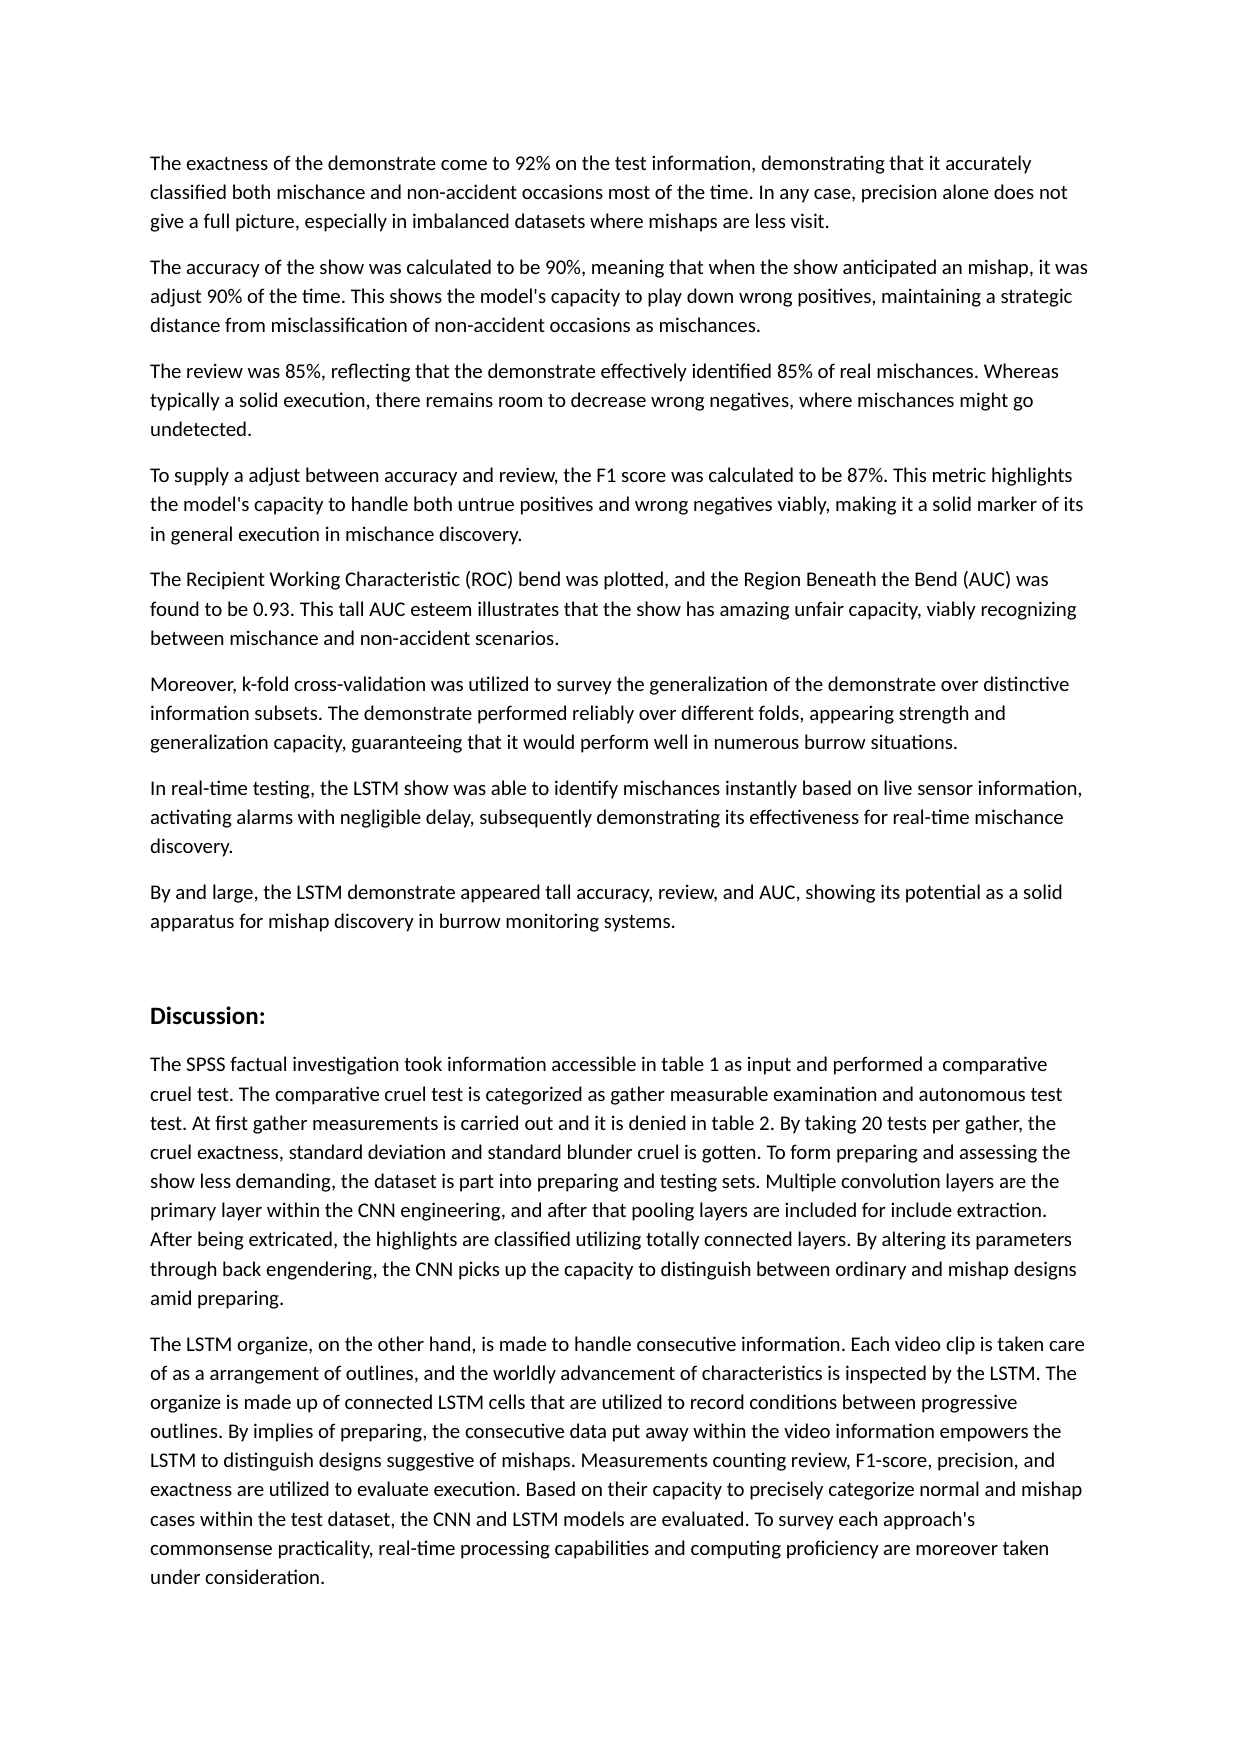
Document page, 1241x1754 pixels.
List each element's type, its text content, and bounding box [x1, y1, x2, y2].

text Discussion: [150, 1000, 1090, 1031]
text By and large, the LSTM demonstrate appeared tall accuracy, review, and AUC, showing its potential as a solid apparatus for mishap discovery in burrow monitoring systems. [150, 879, 1090, 934]
text The exactness of the demonstrate come to 92% on the test information, demonstrating that it accurately classified both mischance and non-accident occasions most of the time. In any case, precision alone does not give a full picture, especially in imbalanced datasets where mishaps are less visit. [150, 150, 1090, 234]
text The review was 85%, reflecting that the demonstrate effectively identified 85% of real mischances. Whereas typically a solid execution, there remains room to decrease wrong negatives, where mischances might go undetected. [150, 358, 1090, 442]
text The Recipient Working Characteristic (ROC) bend was plotted, and the Region Beneath the Bend (AUC) was found to be 0.93. This tall AUC esteem illustrates that the show has amazing unfair capacity, viably recognizing between mischance and non-accident scenarios. [150, 567, 1090, 650]
text The accuracy of the show was calculated to be 90%, meaning that when the show anticipated an mishap, it was adjust 90% of the time. This shows the model's capacity to play down wrong positives, maintaining a strategic distance from misclassification of non-accident occasions as mischances. [150, 254, 1090, 338]
text The SPSS factual investigation took information accessible in table 1 as input and performed a comparative cruel test. The comparative cruel test is categorized as gather measurable examination and autonomous test test. At first gather measurements is carried out and it is denied in table 2. By taking 20 tests per gather, the cruel exactness, standard deviation and standard blunder cruel is gotten. To form preparing and assessing the show less demanding, the dataset is part into preparing and testing sets. Multiple convolution layers are the primary layer within the CNN engineering, and after that pooling layers are included for include extraction. After being extricated, the highlights are classified utilizing totally connected layers. By altering its parameters through back engendering, the CNN picks up the capacity to distinguish between ordinary and mishap designs amid preparing. [150, 1052, 1090, 1310]
text To supply a adjust between accuracy and review, the F1 score was calculated to be 87%. This metric highlights the model's capacity to handle both untrue positives and wrong negatives viably, making it a solid marker of its in general execution in mischance discovery. [150, 462, 1090, 546]
text The LSTM organize, on the other hand, is made to handle consecutive information. Each video clip is taken care of as a arrangement of outlines, and the worldly advancement of characteristics is inspected by the LSTM. The organize is made up of connected LSTM cells that are utilized to record conditions between progressive outlines. By implies of preparing, the consecutive data put away within the video information empowers the LSTM to distinguish designs suggestive of mishaps. Measurements counting review, F1-score, precision, and exactness are utilized to evaluate execution. Based on their capacity to precisely categorize normal and mishap cases within the test dataset, the CNN and LSTM models are evaluated. To survey each approach's commonsense practicality, real-time processing capabilities and computing proficiency are moreover taken under consideration. [150, 1331, 1090, 1589]
text Moreover, k-fold cross-validation was utilized to survey the generalization of the demonstrate over distinctive information subsets. The demonstrate performed reliably over different folds, appearing strength and generalization capacity, guaranteeing that it would perform well in numerous burrow situations. [150, 671, 1090, 754]
text In real-time testing, the LSTM show was able to identify mischances instantly based on live sensor information, activating alarms with negligible delay, subsequently demonstrating its effectiveness for real-time mischance discovery. [150, 775, 1090, 859]
